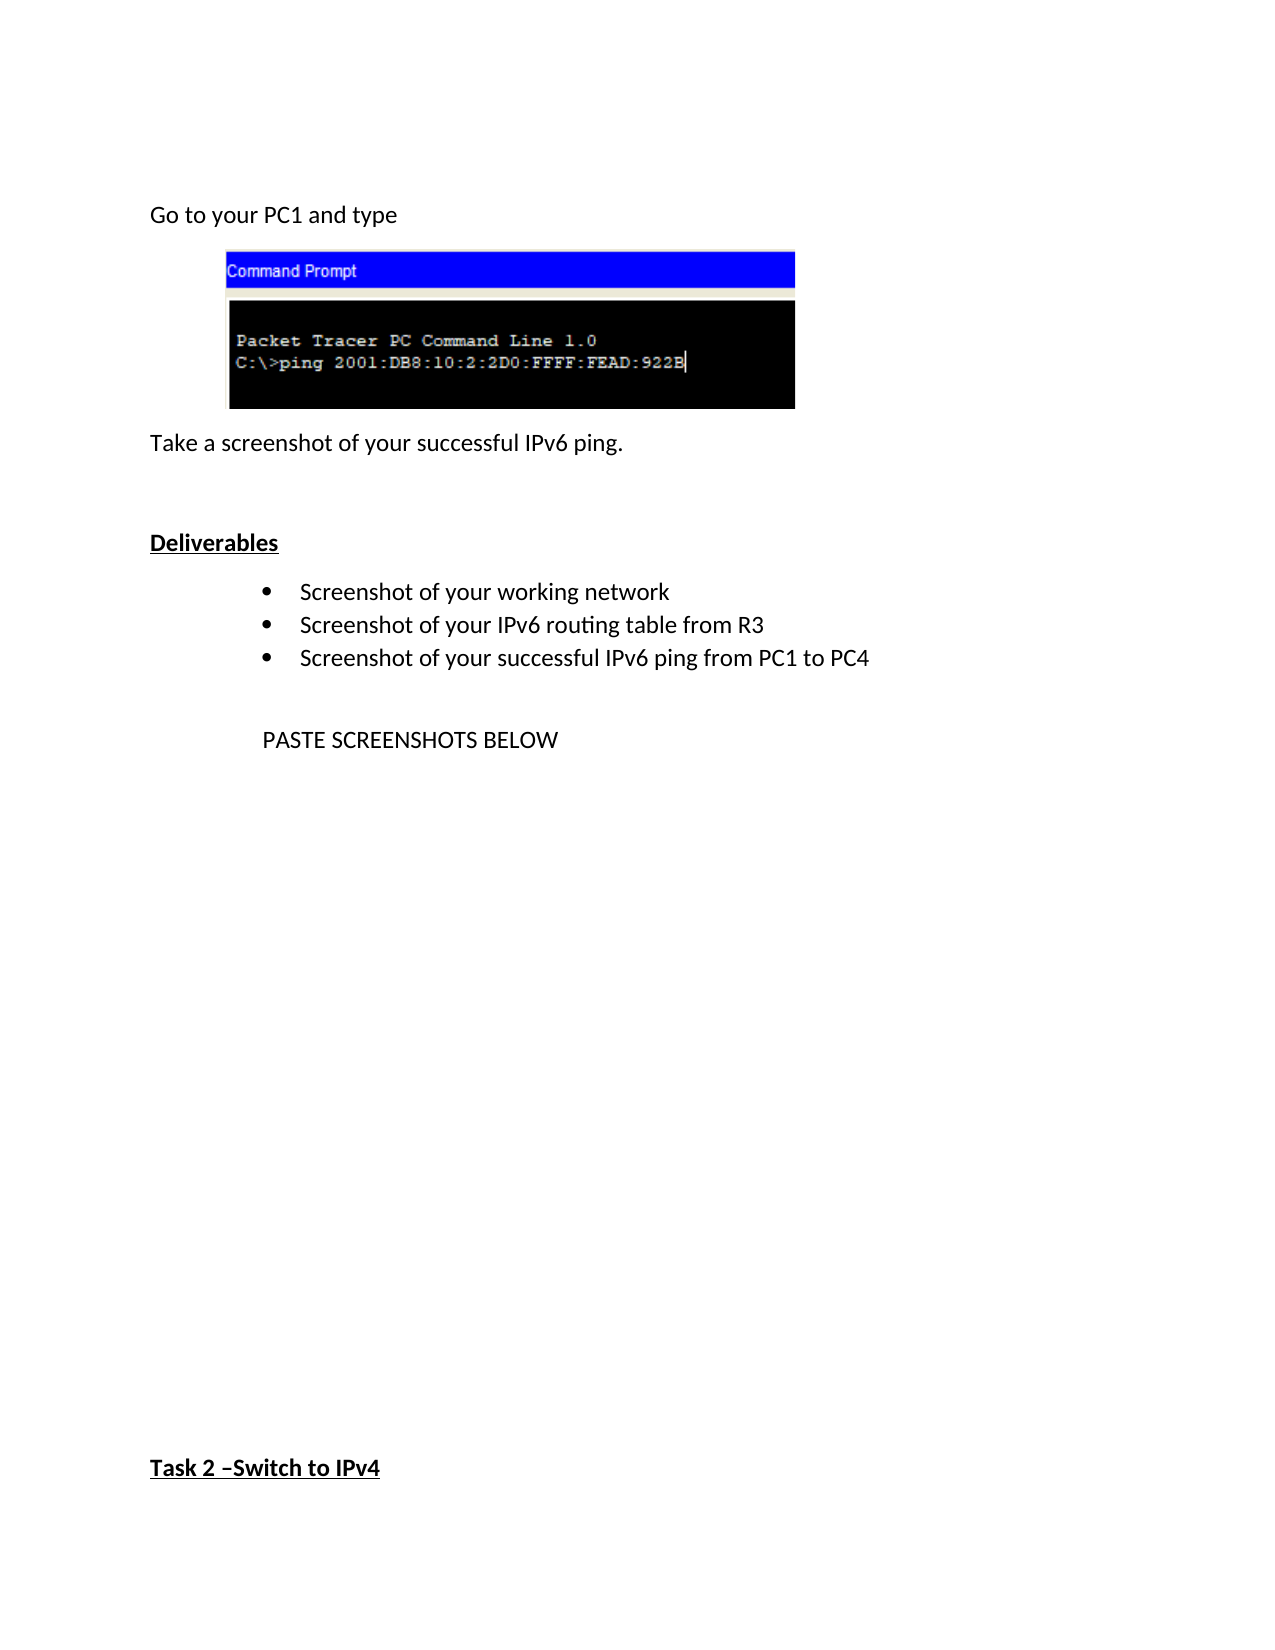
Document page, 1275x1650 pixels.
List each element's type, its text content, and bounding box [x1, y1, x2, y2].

text Task 2 –Switch to IPv4 [150, 1452, 1125, 1482]
list Screenshot of your IPv6 routing table from R3 [262, 609, 1125, 640]
list Screenshot of your working network [262, 576, 1125, 607]
text Go to your PC1 and type [150, 199, 1125, 230]
text PASTE SCREENSHOTS BELOW [187, 725, 1125, 755]
text Deliverables [150, 527, 1125, 557]
text Take a screenshot of your successful IPv6 ping. [150, 428, 1125, 458]
list Screenshot of your successful IPv6 ping from PC1 to PC4 [262, 642, 1125, 673]
picture [225, 249, 796, 409]
